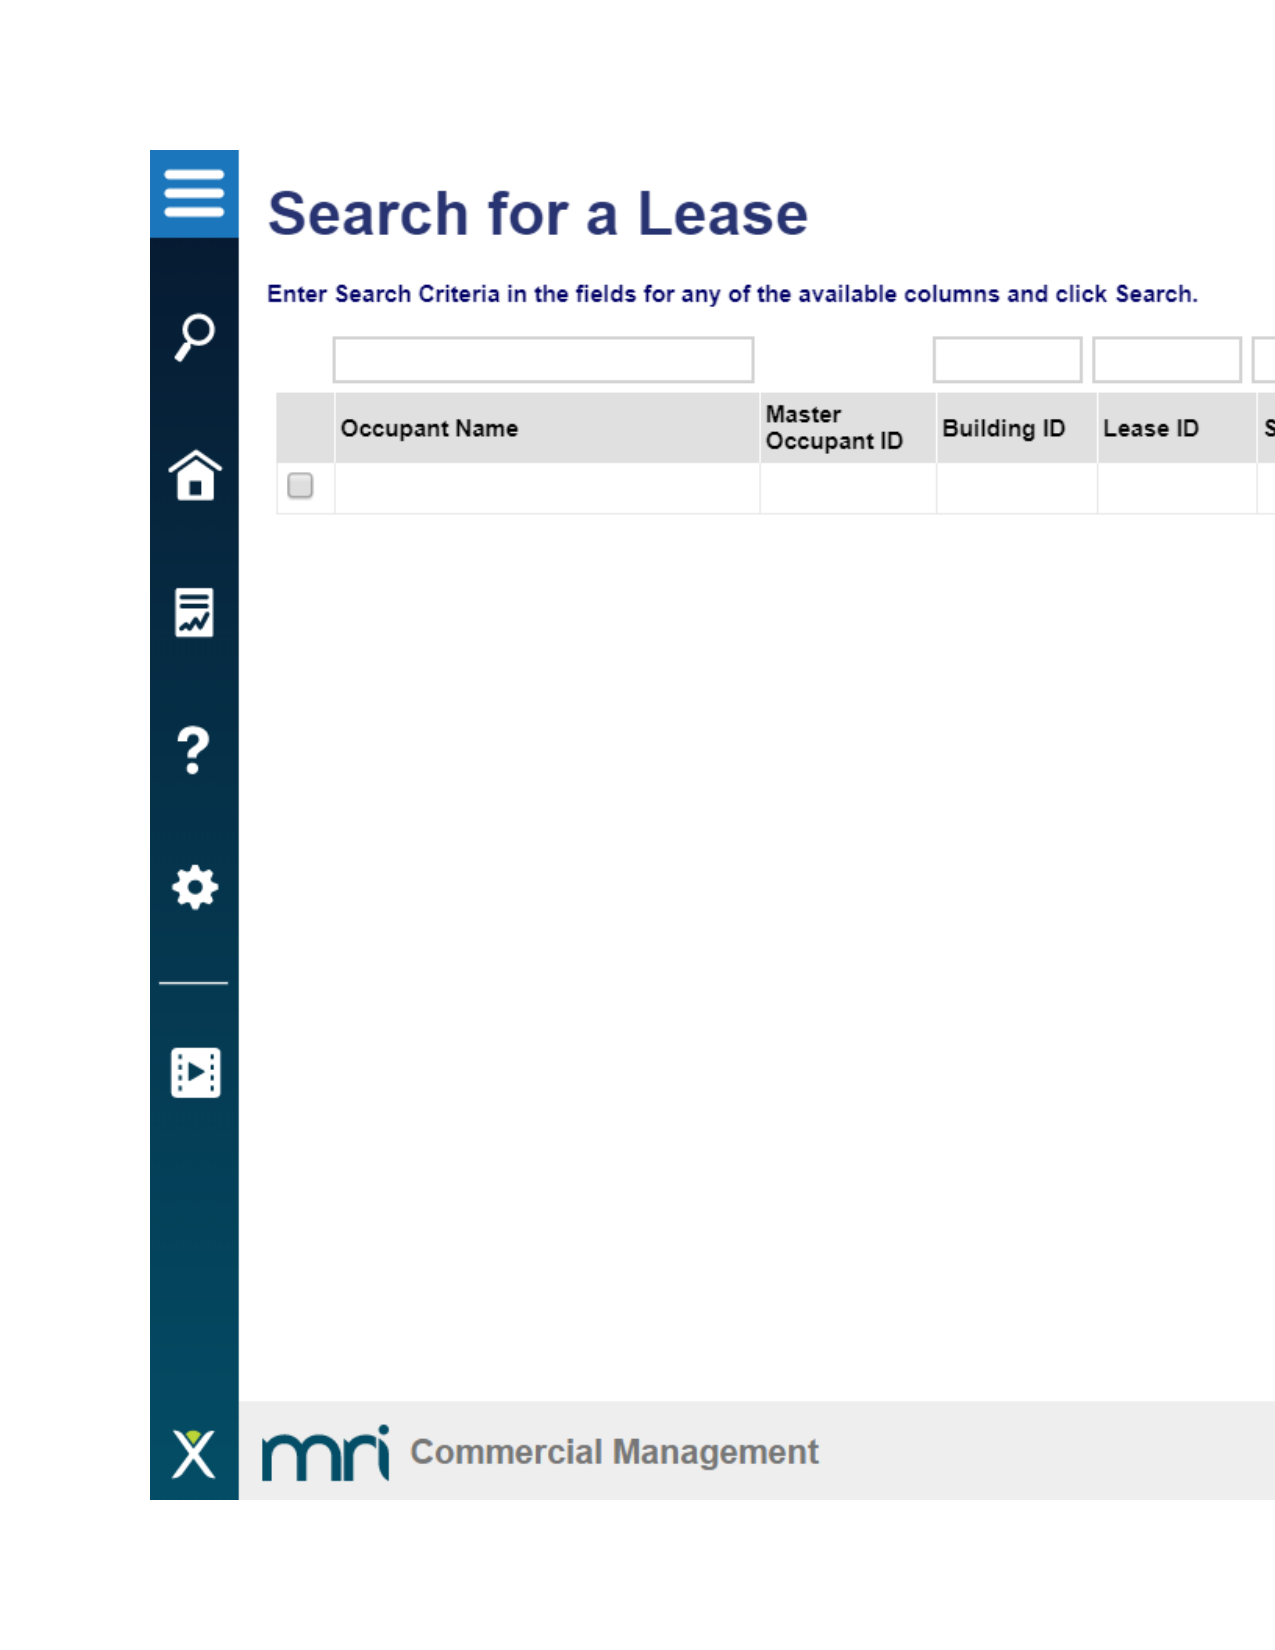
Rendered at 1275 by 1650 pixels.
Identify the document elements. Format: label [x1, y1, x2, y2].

picture [170, 1048, 221, 1098]
picture [158, 981, 229, 985]
picture [172, 865, 218, 910]
picture [172, 1430, 215, 1479]
picture [150, 150, 1275, 1500]
